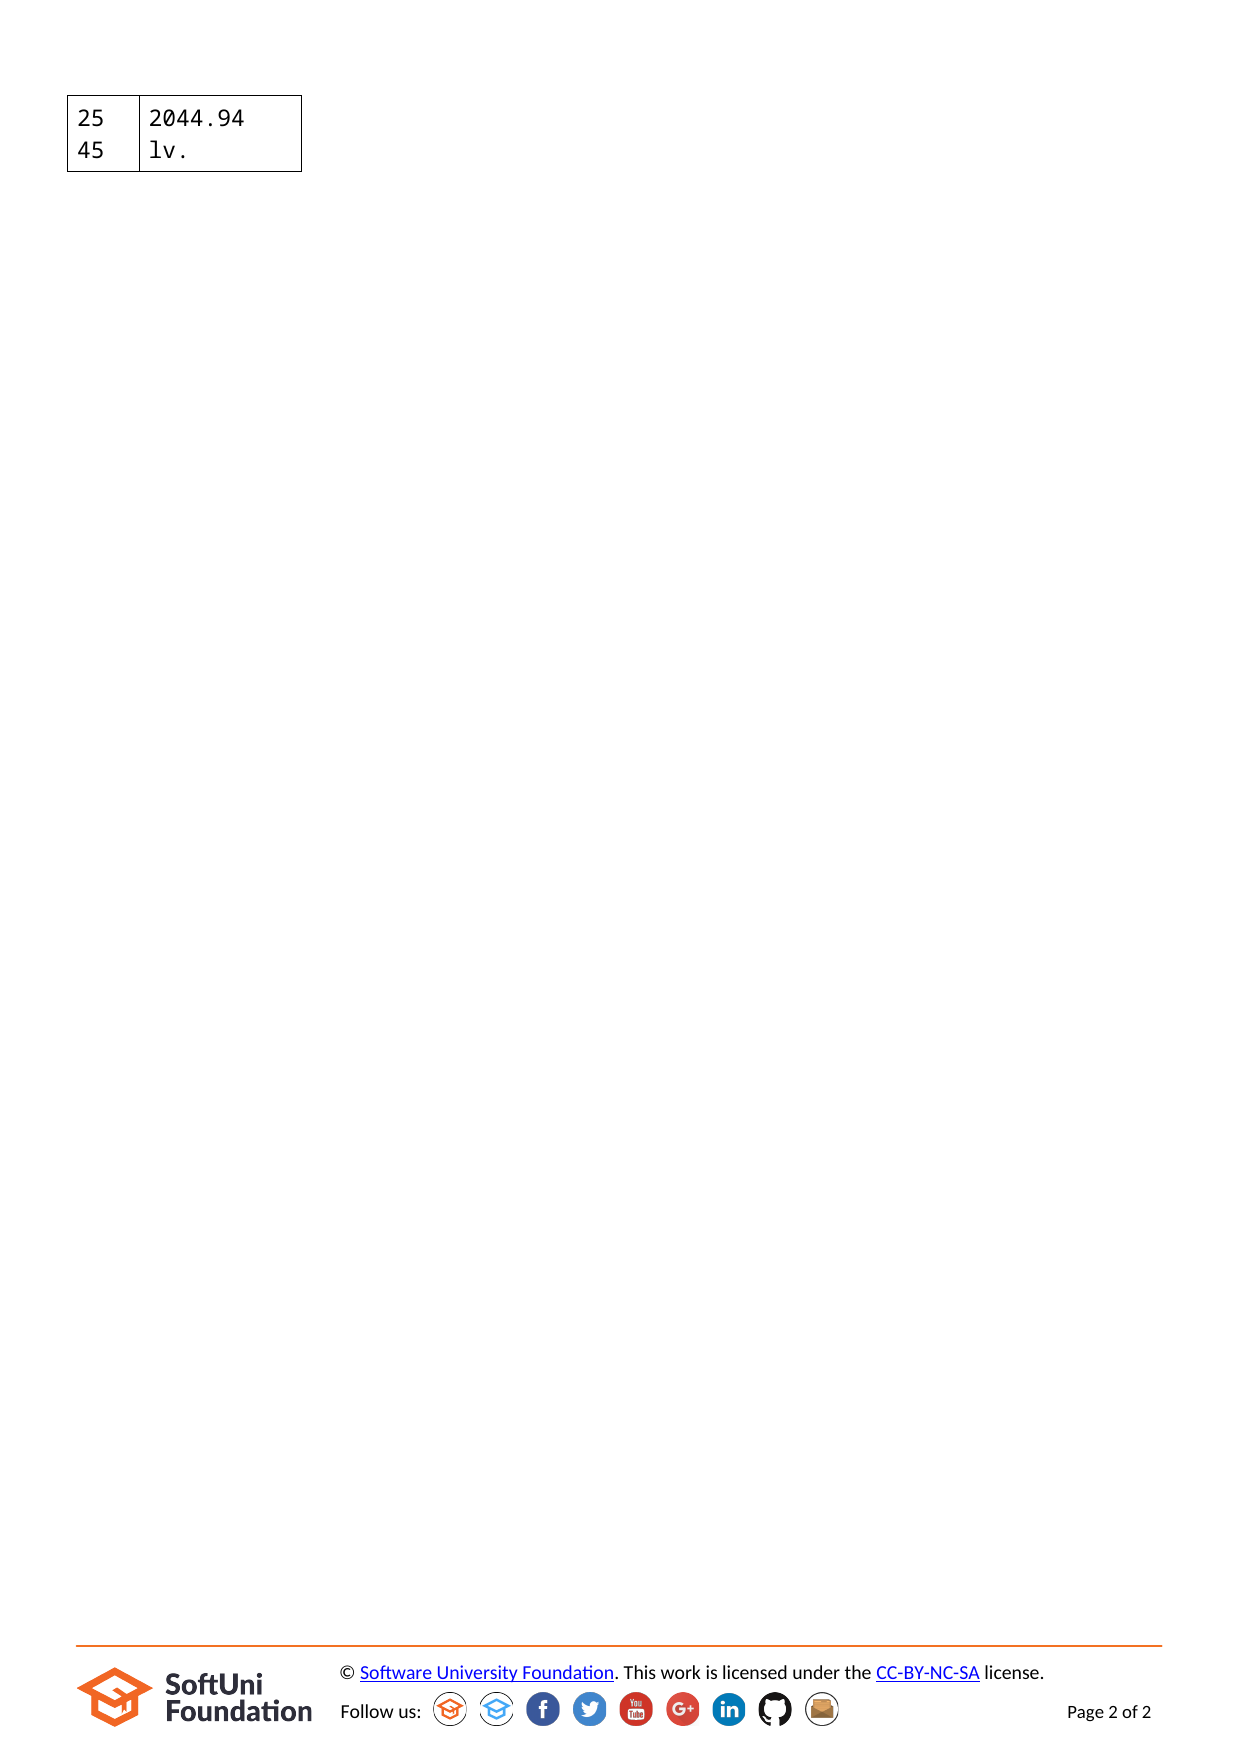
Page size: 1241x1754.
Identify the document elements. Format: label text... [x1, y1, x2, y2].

picture [433, 1692, 467, 1726]
picture [712, 1716, 722, 1726]
picture [526, 1692, 560, 1726]
picture [736, 1693, 746, 1703]
picture [727, 1707, 738, 1717]
table_cell 25 45 [68, 96, 139, 171]
picture [758, 1692, 792, 1726]
picture [480, 1692, 513, 1726]
picture [76, 1667, 312, 1727]
picture [619, 1692, 653, 1726]
picture [712, 1693, 722, 1703]
picture [573, 1692, 607, 1726]
table_cell 2044.94 lv. [140, 96, 301, 171]
picture [666, 1692, 700, 1726]
picture [805, 1692, 839, 1726]
picture [736, 1716, 746, 1726]
